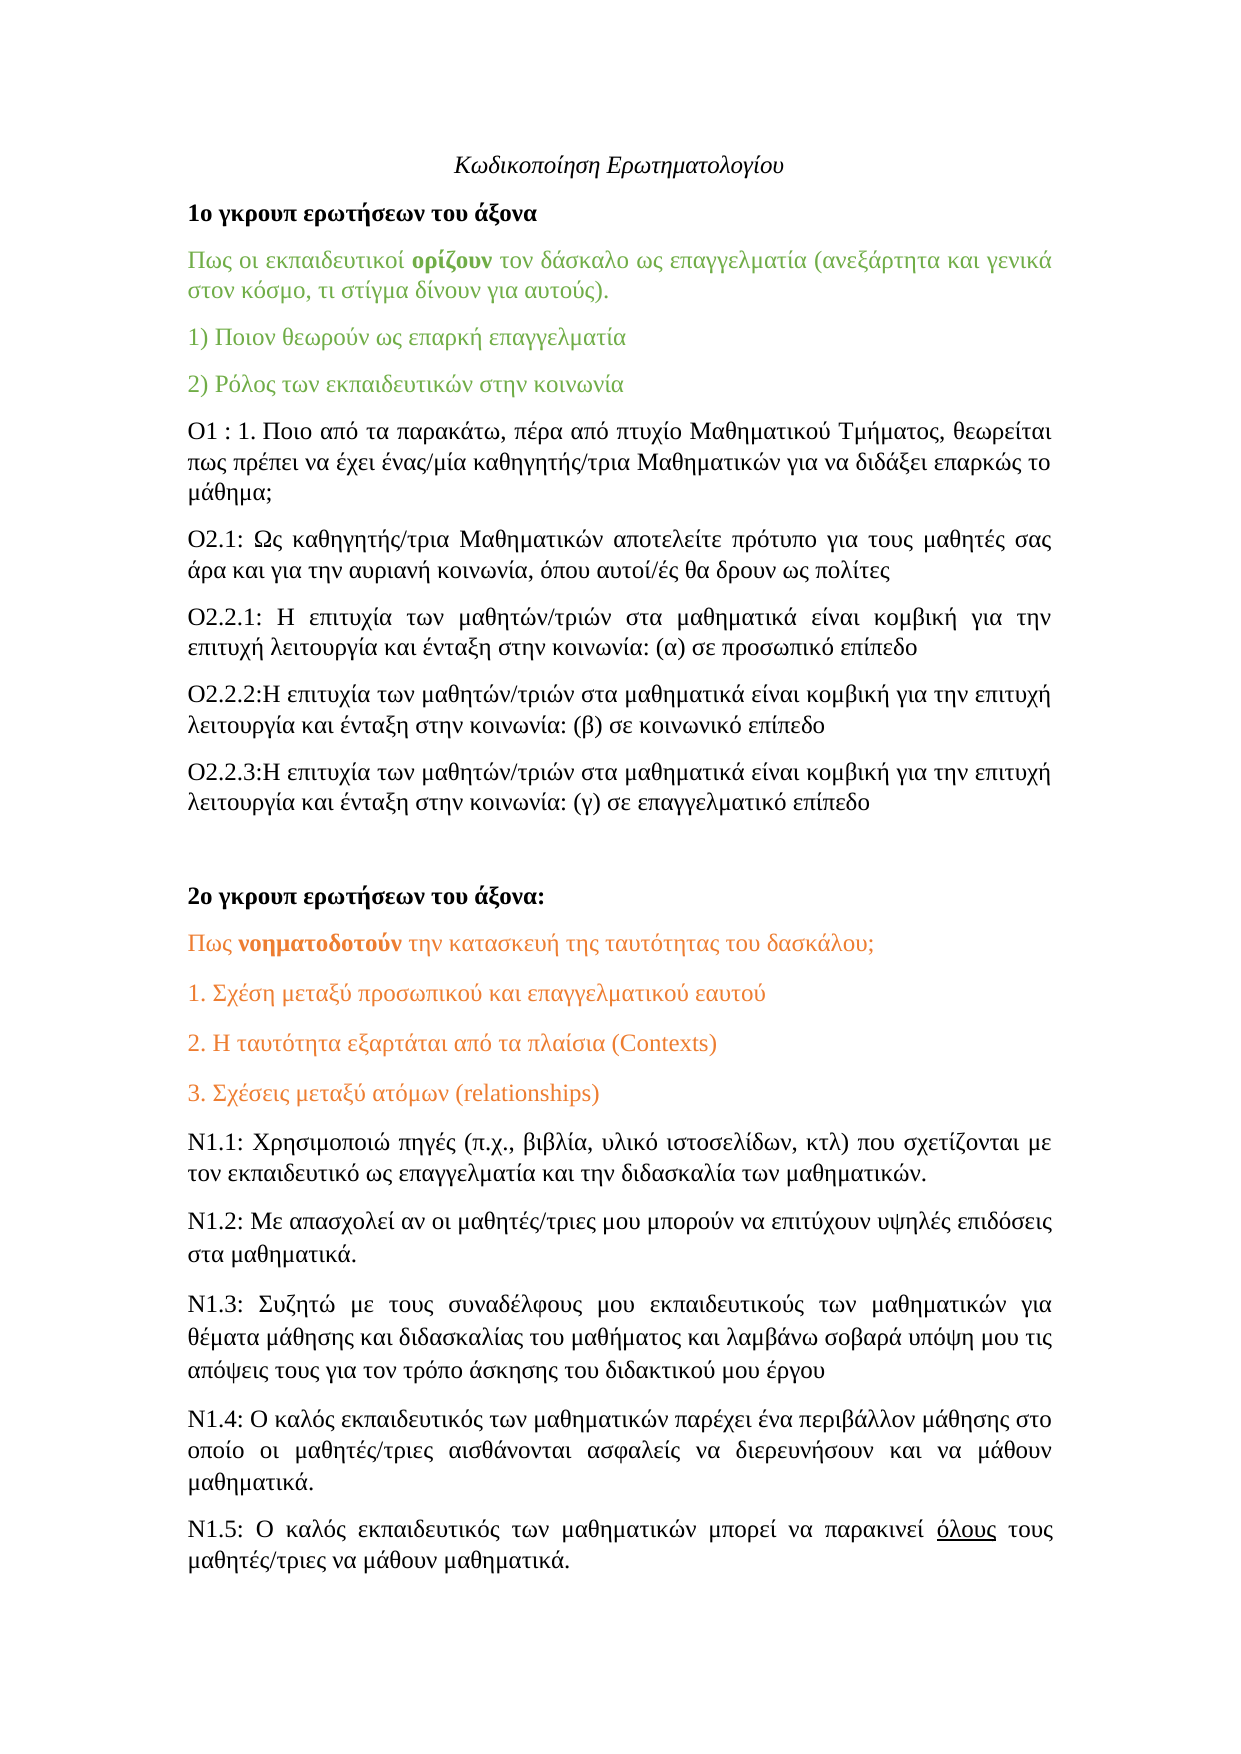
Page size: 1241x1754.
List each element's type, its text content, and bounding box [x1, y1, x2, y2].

text Ο2.2.1: Η επιτυχία των μαθητών/τριών στα μαθηματικά είναι κομβική για την επιτυχή λειτουργία και ένταξη στην κοινωνία: (α) σε προσωπικό επίπεδο [187, 602, 1053, 661]
text Ο2.1: Ως καθηγητής/τρια Μαθηματικών αποτελείτε πρότυπο για τους μαθητές σας άρα και για την αυριανή κοινωνία, όπου αυτοί/ές θα δρουν ως πολίτες [187, 524, 1053, 583]
text Πως νοηματοδοτούν την κατασκευή της ταυτότητας του δασκάλου; [187, 928, 1053, 957]
text Ν1.1: Χρησιμοποιώ πηγές (π.χ., βιβλία, υλικό ιστοσελίδων, κτλ) που σχετίζονται με τον εκπαιδευτικό ως επαγγελματία και την διδασκαλία των μαθηματικών. [187, 1127, 1053, 1187]
text Κωδικοποίηση Ερωτηματολογίου [187, 150, 1053, 179]
text 1. Σχέση μεταξύ προσωπικού και επαγγελματικού εαυτού [187, 978, 1053, 1007]
text Ο2.2.2:Η επιτυχία των μαθητών/τριών στα μαθηματικά είναι κομβική για την επιτυχή λειτουργία και ένταξη στην κοινωνία: (β) σε κοινωνικό επίπεδο [187, 679, 1053, 738]
text 3. Σχέσεις μεταξύ ατόμων (relationships) [187, 1078, 1053, 1106]
text 2) Ρόλος των εκπαιδευτικών στην κοινωνία [187, 369, 1053, 398]
text Ν1.5: Ο καλός εκπαιδευτικός των μαθηματικών μπορεί να παρακινεί όλους τους μαθητές/τριες να μάθουν μαθηματικά. [187, 1514, 1053, 1574]
text Ν1.3: Συζητώ με τους συναδέλφους μου εκπαιδευτικούς των μαθηματικών για θέματα μάθησης και διδασκαλίας του μαθήματος και λαμβάνω σοβαρά υπόψη μου τις απόψεις τους για τον τρόπο άσκησης του διδακτικού μου έργου [187, 1289, 1053, 1383]
text Πως οι εκπαιδευτικοί ορίζουν τον δάσκαλο ως επαγγελματία (ανεξάρτητα και γενικά στον κόσμο, τι στίγμα δίνουν για αυτούς). [187, 245, 1053, 304]
text Ν1.2: Με απασχολεί αν οι μαθητές/τριες μου μπορούν να επιτύχουν υψηλές επιδόσεις στα μαθηματικά. [187, 1206, 1053, 1268]
text Ν1.4: Ο καλός εκπαιδευτικός των μαθηματικών παρέχει ένα περιβάλλον μάθησης στο οποίο οι μαθητές/τριες αισθάνονται ασφαλείς να διερευνήσουν και να μάθουν μαθηματικά. [187, 1404, 1053, 1495]
text 1ο γκρουπ ερωτήσεων του άξονα [187, 198, 1053, 226]
text 2. Η ταυτότητα εξαρτάται από τα πλαίσια (Contexts) [187, 1028, 1053, 1057]
text 1) Ποιον θεωρούν ως επαρκή επαγγελματία [187, 322, 1053, 351]
text 2ο γκρουπ ερωτήσεων του άξονα: [187, 881, 1053, 910]
text Ο1 : 1. Ποιο από τα παρακάτω, πέρα από πτυχίο Μαθηματικού Τμήματος, θεωρείται πως πρέπει να έχει ένας/μία καθηγητής/τρια Μαθηματικών για να διδάξει επαρκώς το μάθημα; [187, 416, 1053, 506]
text Ο2.2.3:Η επιτυχία των μαθητών/τριών στα μαθηματικά είναι κομβική για την επιτυχή λειτουργία και ένταξη στην κοινωνία: (γ) σε επαγγελματικό επίπεδο [187, 757, 1053, 816]
